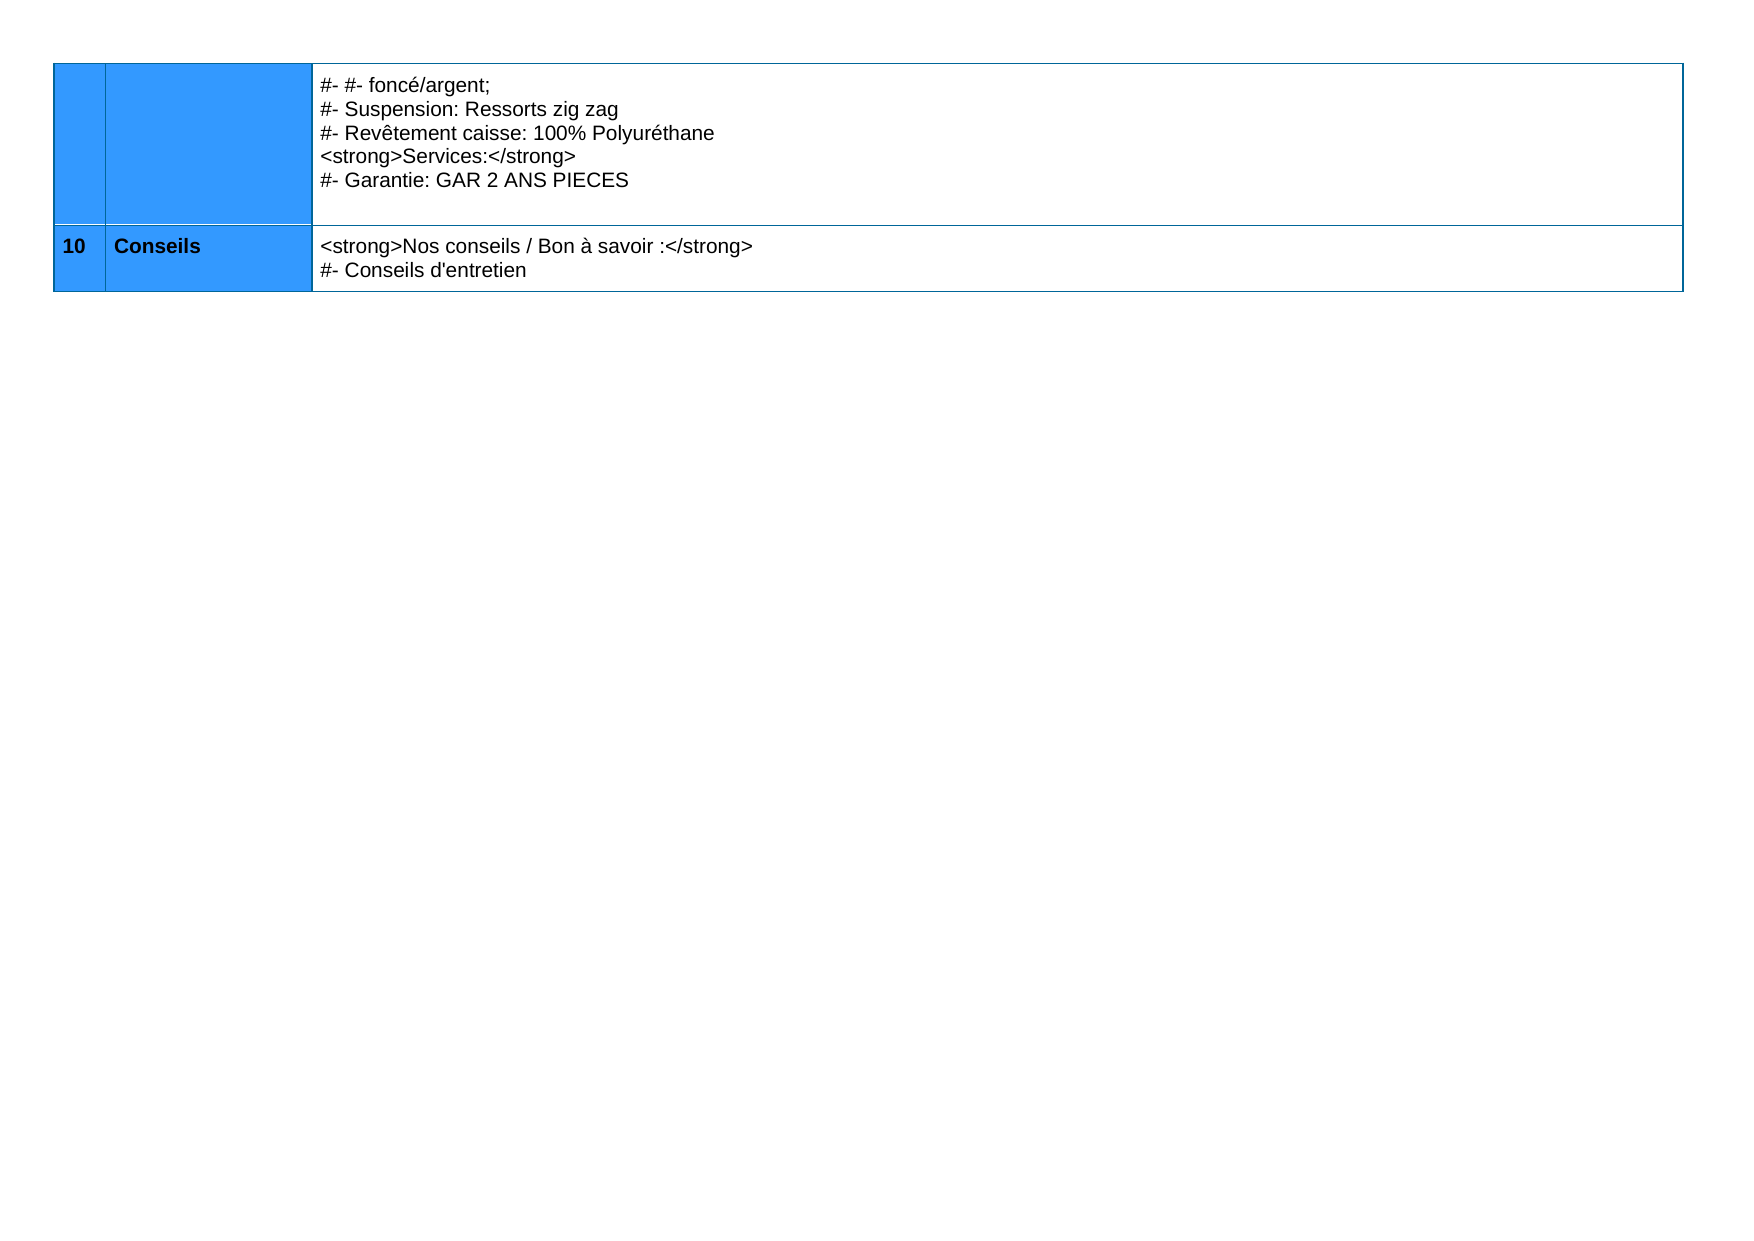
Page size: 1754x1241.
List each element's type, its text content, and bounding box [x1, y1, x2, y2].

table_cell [313, 64, 1682, 224]
table_cell 9 [55, 64, 105, 224]
table_cell Conseils [106, 226, 311, 291]
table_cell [106, 64, 311, 224]
table_cell <strong>Nos conseils / Bon à savoir :</strong> #- Conseils d'entretien [313, 226, 1682, 291]
table_cell 10 [55, 226, 105, 291]
